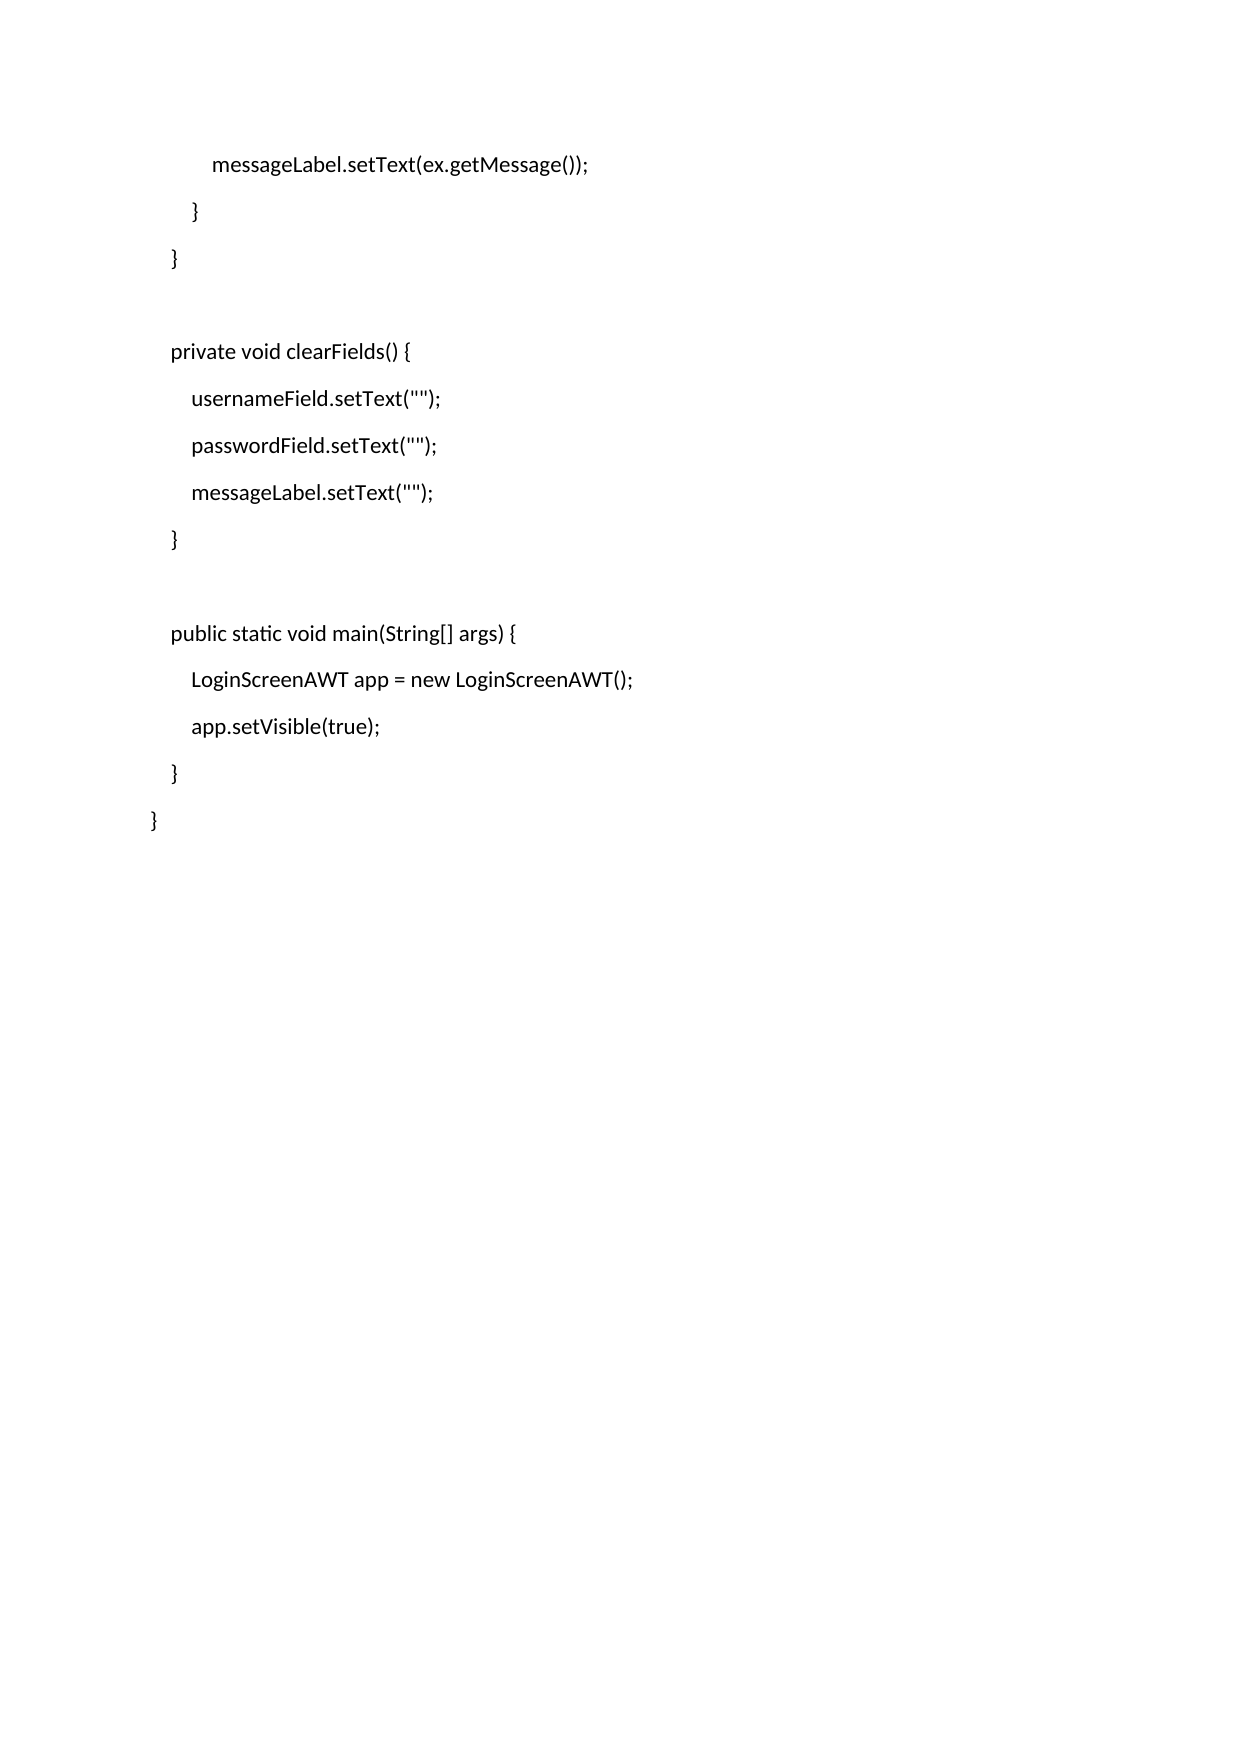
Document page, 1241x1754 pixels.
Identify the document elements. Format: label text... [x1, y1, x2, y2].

text app.setVisible(true); [150, 712, 1090, 741]
text } [150, 806, 1090, 834]
text passwordField.setText(""); [150, 431, 1090, 459]
text usernameField.setText(""); [150, 384, 1090, 412]
text LoginScreenAWT app = new LoginScreenAWT(); [150, 666, 1090, 694]
text } [150, 244, 1090, 272]
text messageLabel.setText(ex.getMessage()); [150, 150, 1090, 178]
text private void clearFields() { [150, 337, 1090, 366]
text } [150, 197, 1090, 225]
text } [150, 525, 1090, 553]
text messageLabel.setText(""); [150, 478, 1090, 506]
text public static void main(String[] args) { [150, 619, 1090, 647]
text } [150, 759, 1090, 787]
